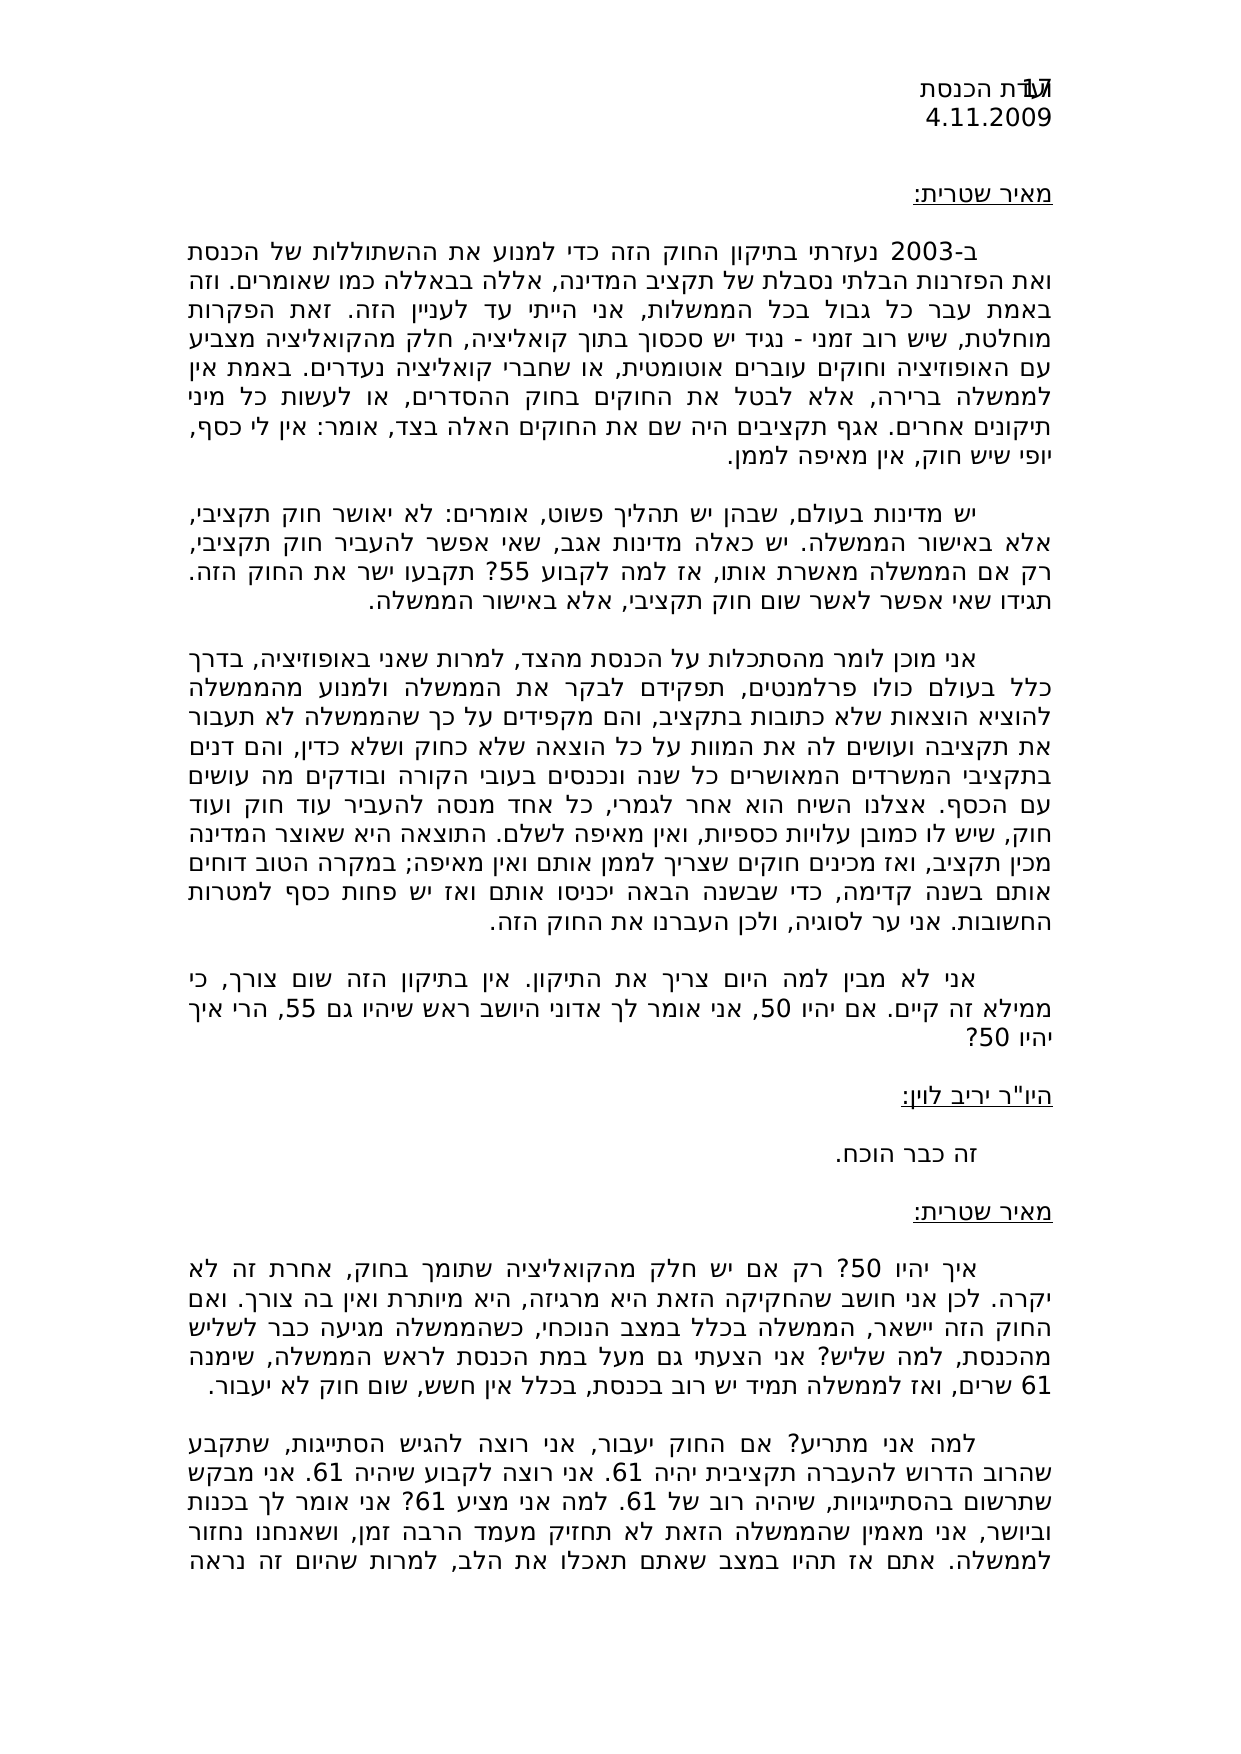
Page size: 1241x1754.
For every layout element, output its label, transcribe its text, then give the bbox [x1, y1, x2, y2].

text ב-2003 נעזרתי בתיקון החוק הזה כדי למנוע את ההשתוללות של הכנסת ואת הפזרנות הבלתי נסבלת של תקציב המדינה, אללה בבאללה כמו שאומרים. וזה באמת עבר כל גבול בכל הממשלות, אני הייתי עד לעניין הזה. זאת הפקרות מוחלטת, שיש רוב זמני - נגיד יש סכסוך בתוך קואליציה, חלק מהקואליציה מצביע עם האופוזיציה וחוקים עוברים אוטומטית, או שחברי קואליציה נעדרים. באמת אין לממשלה ברירה, אלא לבטל את החוקים בחוק ההסדרים, או לעשות כל מיני תיקונים אחרים. אגף תקציבים היה שם את החוקים האלה בצד, אומר: אין לי כסף, יופי שיש חוק, אין מאיפה לממן. [187, 237, 1053, 470]
text היו"ר יריב לוין: [187, 1081, 1053, 1110]
text איך יהיו 50? רק אם יש חלק מהקואליציה שתומך בחוק, אחרת זה לא יקרה. לכן אני חושב שהחקיקה הזאת היא מרגיזה, היא מיותרת ואין בה צורך. ואם החוק הזה יישאר, הממשלה בכלל במצב הנוכחי, כשהממשלה מגיעה כבר לשליש מהכנסת, למה שליש? אני הצעתי גם מעל במת הכנסת לראש הממשלה, שימנה 61 שרים, ואז לממשלה תמיד יש רוב בכנסת, בכלל אין חשש, שום חוק לא יעבור. [187, 1254, 1053, 1400]
text מאיר שטרית: [187, 179, 1053, 208]
text זה כבר הוכח. [187, 1139, 1053, 1168]
text אני מוכן לומר מהסתכלות על הכנסת מהצד, למרות שאני באופוזיציה, בדרך כלל בעולם כולו פרלמנטים, תפקידם לבקר את הממשלה ולמנוע מהממשלה להוציא הוצאות שלא כתובות בתקציב, והם מקפידים על כך שהממשלה לא תעבור את תקציבה ועושים לה את המוות על כל הוצאה שלא כחוק ושלא כדין, והם דנים בתקציבי המשרדים המאושרים כל שנה ונכנסים בעובי הקורה ובודקים מה עושים עם הכסף. אצלנו השיח הוא אחר לגמרי, כל אחד מנסה להעביר עוד חוק ועוד חוק, שיש לו כמובן עלויות כספיות, ואין מאיפה לשלם. התוצאה היא שאוצר המדינה מכין תקציב, ואז מכינים חוקים שצריך לממן אותם ואין מאיפה; במקרה הטוב דוחים אותם בשנה קדימה, כדי שבשנה הבאה יכניסו אותם ואז יש פחות כסף למטרות החשובות. אני ער לסוגיה, ולכן העברנו את החוק הזה. [187, 644, 1053, 936]
text יש מדינות בעולם, שבהן יש תהליך פשוט, אומרים: לא יאושר חוק תקציבי, אלא באישור הממשלה. יש כאלה מדינות אגב, שאי אפשר להעביר חוק תקציבי, רק אם הממשלה מאשרת אותו, אז למה לקבוע 55? תקבעו ישר את החוק הזה. תגידו שאי אפשר לאשר שום חוק תקציבי, אלא באישור הממשלה. [187, 499, 1053, 615]
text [187, 1429, 1053, 1575]
text מאיר שטרית: [187, 1197, 1053, 1226]
text אני לא מבין למה היום צריך את התיקון. אין בתיקון הזה שום צורך, כי ממילא זה קיים. אם יהיו 50, אני אומר לך אדוני היושב ראש שיהיו גם 55, הרי איך יהיו 50? [187, 964, 1053, 1052]
